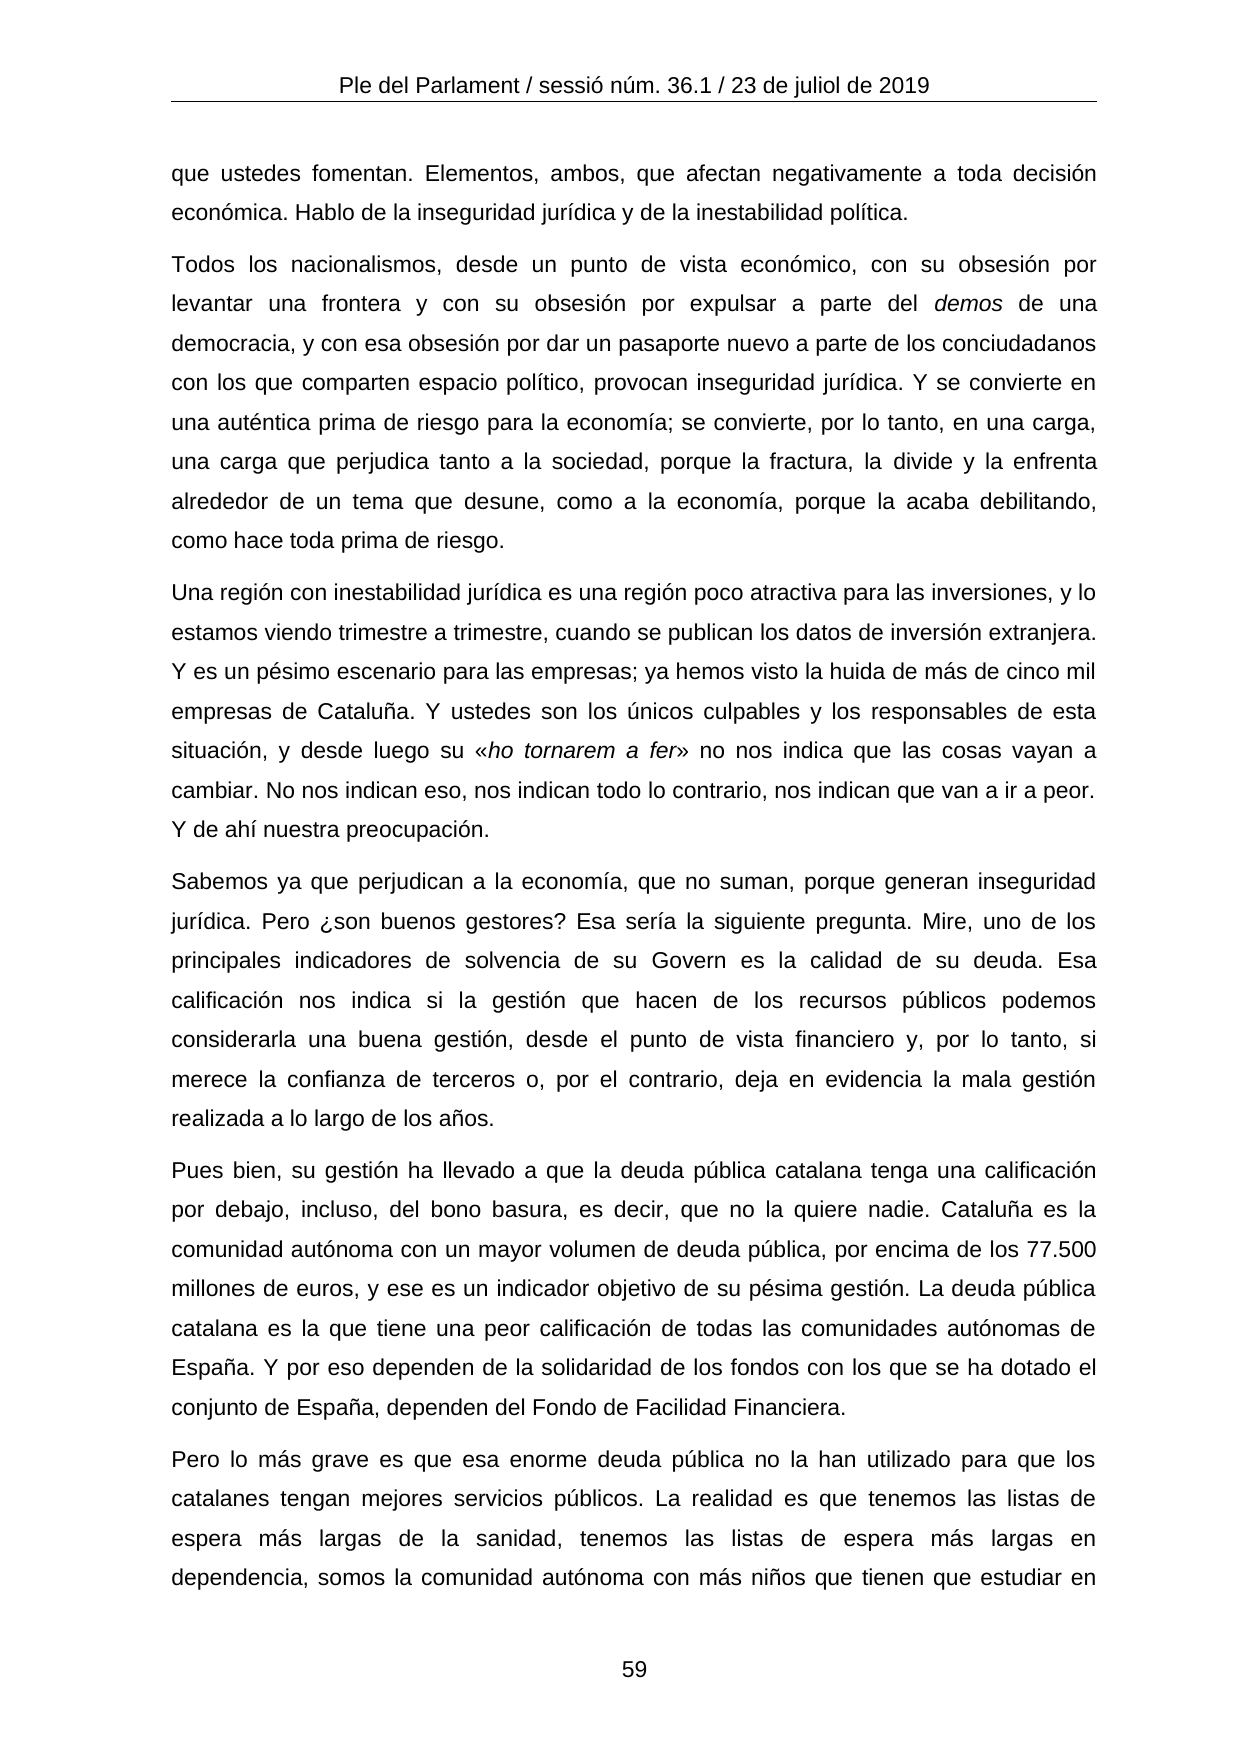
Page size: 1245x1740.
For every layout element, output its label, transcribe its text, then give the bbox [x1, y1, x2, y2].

text Una región con inestabilidad jurídica es una región poco atractiva para las inversiones, y lo estamos viendo trimestre a trimestre, cuando se publican los datos de inversión extranjera. Y es un pésimo escenario para las empresas; ya hemos visto la huida de más de cinco mil empresas de Cataluña. Y ustedes son los únicos culpables y los responsables de esta situación, y desde luego su «ho tornarem a fer» no nos indica que las cosas vayan a cambiar. No nos indican eso, nos indican todo lo contrario, nos indican que van a ir a peor. Y de ahí nuestra preocupación. [171, 579, 1097, 842]
text Pues bien, su gestión ha llevado a que la deuda pública catalana tenga una calificación por debajo, incluso, del bono basura, es decir, que no la quiere nadie. Cataluña es la comunidad autónoma con un mayor volumen de deuda pública, por encima de los 77.500 millones de euros, y ese es un indicador objetivo de su pésima gestión. La deuda pública catalana es la que tiene una peor calificación de todas las comunidades autónomas de España. Y por eso dependen de la solidaridad de los fondos con los que se ha dotado el conjunto de España, dependen del Fondo de Facilidad Financiera. [171, 1157, 1097, 1420]
text Todos los nacionalismos, desde un punto de vista económico, con su obsesión por levantar una frontera y con su obsesión por expulsar a parte del demos de una democracia, y con esa obsesión por dar un pasaporte nuevo a parte de los conciudadanos con los que comparten espacio político, provocan inseguridad jurídica. Y se convierte en una auténtica prima de riesgo para la economía; se convierte, por lo tanto, en una carga, una carga que perjudica tanto a la sociedad, porque la fractura, la divide y la enfrenta alrededor de un tema que desune, como a la economía, porque la acaba debilitando, como hace toda prima de riesgo. [171, 251, 1097, 554]
text Sabemos ya que perjudican a la economía, que no suman, porque generan inseguridad jurídica. Pero ¿son buenos gestores? Esa sería la siguiente pregunta. Mire, uno de los principales indicadores de solvencia de su Govern es la calidad de su deuda. Esa calificación nos indica si la gestión que hacen de los recursos públicos podemos considerarla una buena gestión, desde el punto de vista financiero y, por lo tanto, si merece la confianza de terceros o, por el contrario, deja en evidencia la mala gestión realizada a lo largo de los años. [171, 868, 1097, 1131]
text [171, 1446, 1097, 1591]
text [171, 159, 1097, 225]
